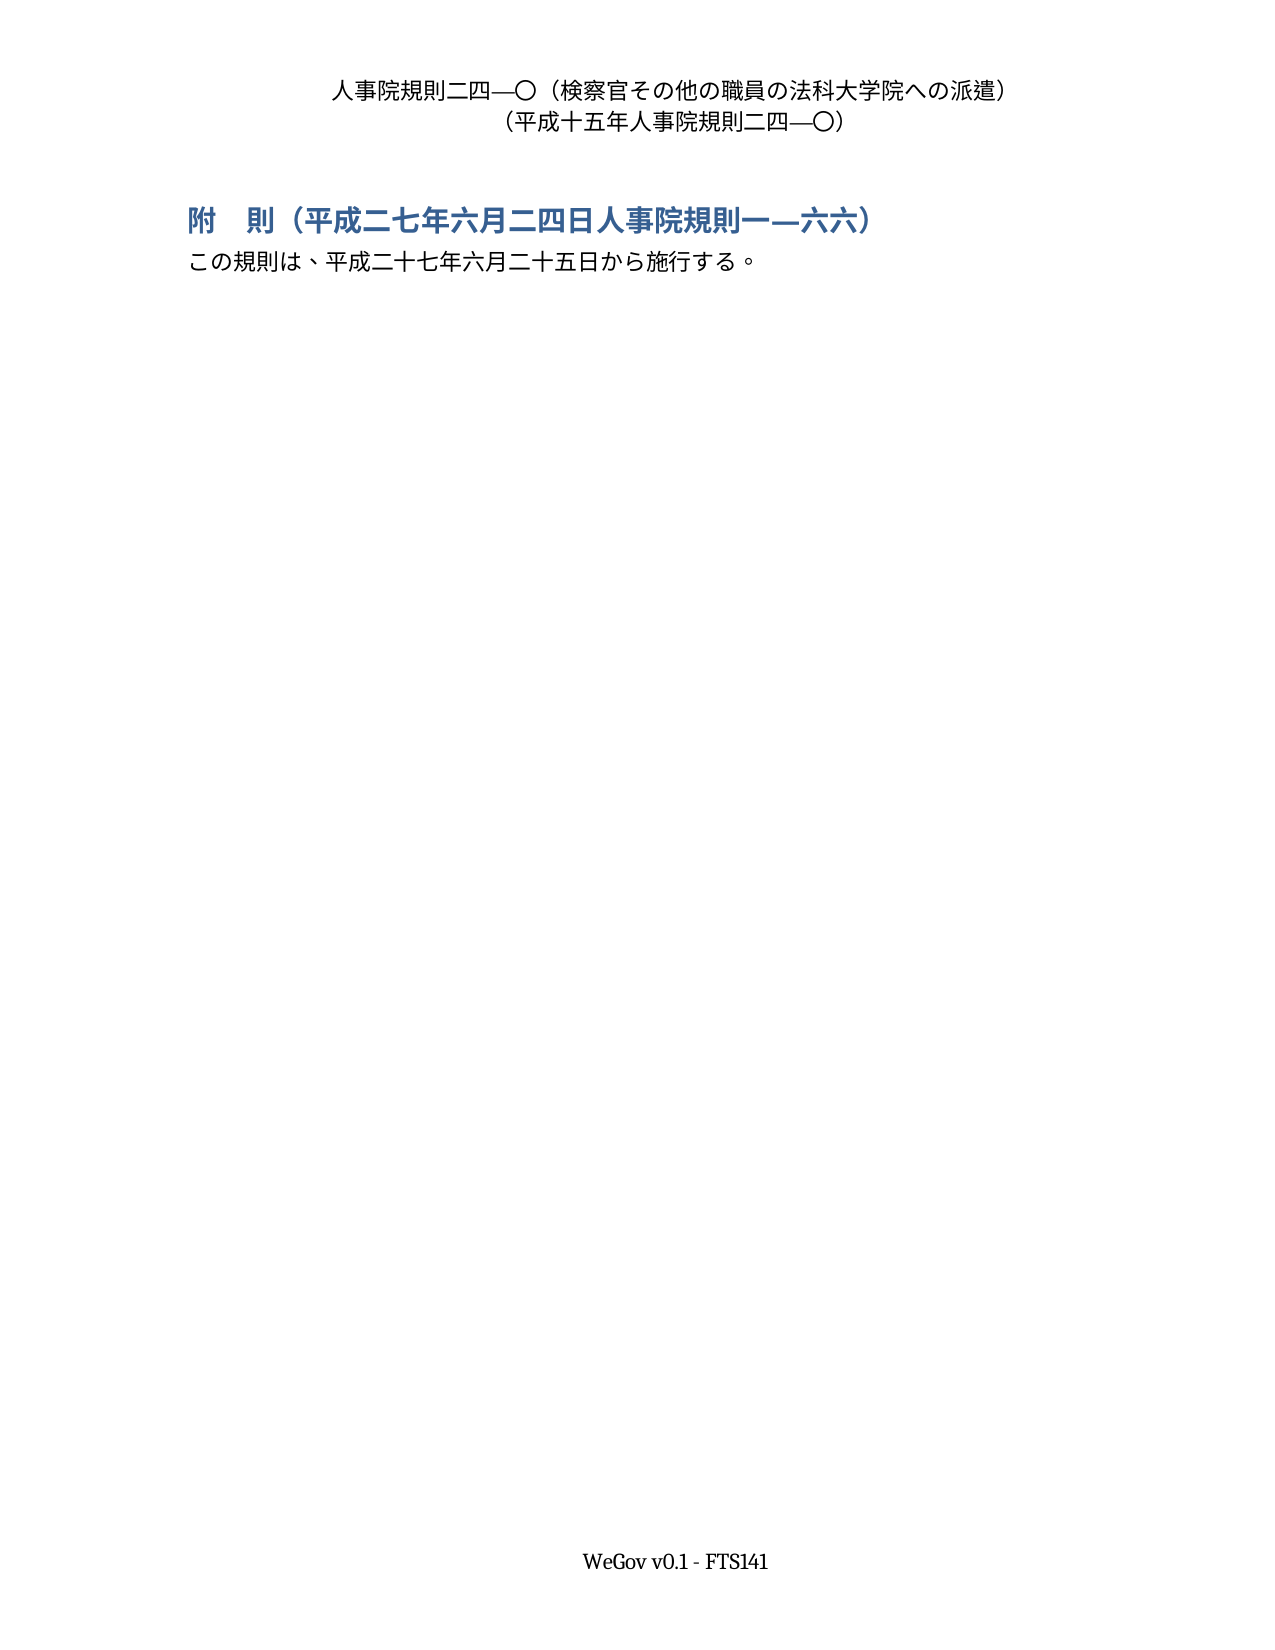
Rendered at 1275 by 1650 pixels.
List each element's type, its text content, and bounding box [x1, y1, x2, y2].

text この規則は、平成二十七年六月二十五日から施行する。 [187, 246, 1087, 277]
subtitle 附 則（平成二七年六月二四日人事院規則一―六六） [187, 200, 1087, 240]
